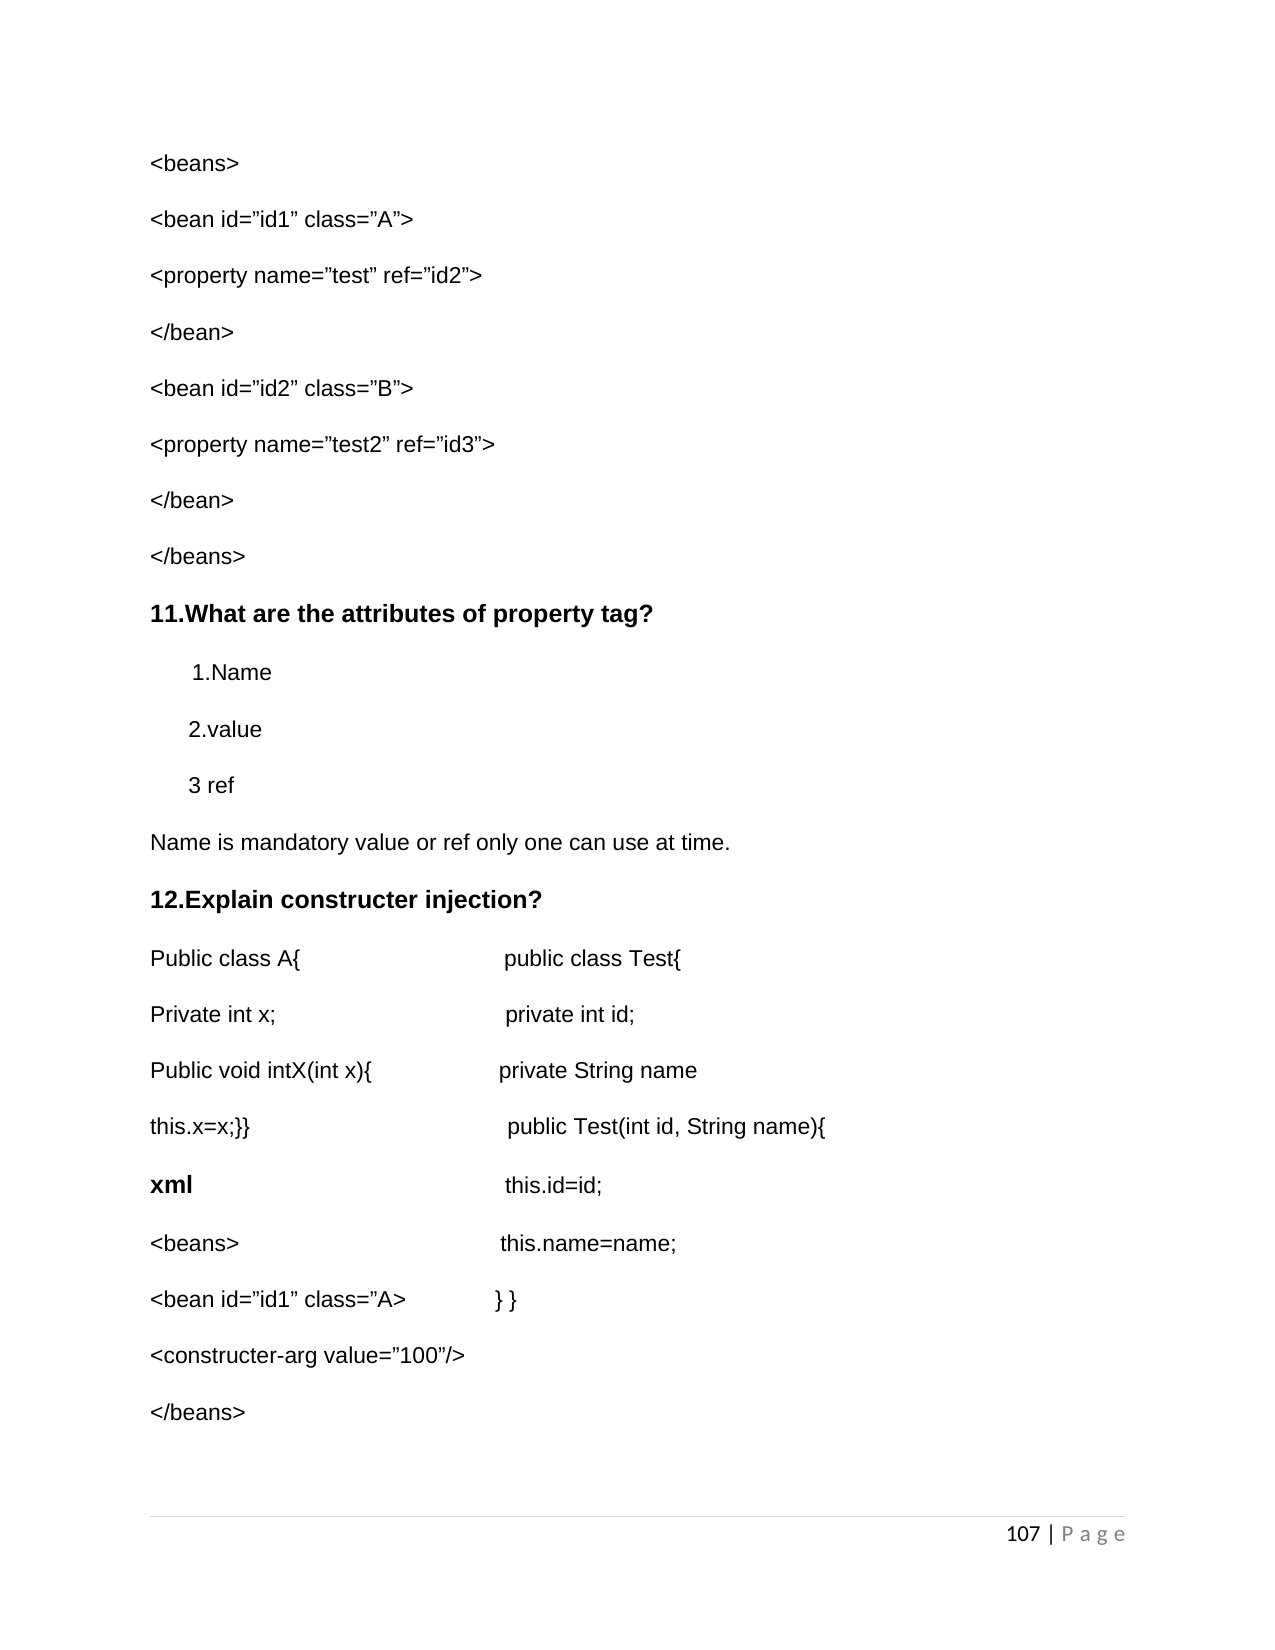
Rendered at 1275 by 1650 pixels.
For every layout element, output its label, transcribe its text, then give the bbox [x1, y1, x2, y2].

text 2.value [150, 716, 1125, 743]
text 1.Name [150, 659, 1125, 685]
text </bean> [150, 487, 1125, 513]
text 11.What are the attributes of property tag? [150, 599, 1125, 628]
text <property name=”test” ref=”id2”> [150, 262, 1125, 289]
text 3 ref [150, 772, 1125, 799]
text Name is mandatory value or ref only one can use at time. [150, 829, 1125, 855]
text <bean id=”id2” class=”B”> [150, 374, 1125, 401]
text <bean id=”id1” class=”A> } } [150, 1286, 1125, 1313]
text Public class A{ public class Test{ [150, 944, 1125, 971]
text Public void intX(int x){ private String name [150, 1057, 1125, 1083]
text <constructer-arg value=”100”/> [150, 1342, 1125, 1369]
text <beans> [150, 150, 1125, 176]
text <property name=”test2” ref=”id3”> [150, 431, 1125, 457]
text <beans> this.name=name; [150, 1230, 1125, 1257]
text 12.Explain constructer injection? [150, 885, 1125, 913]
text xml this.id=id; [150, 1170, 1125, 1199]
text </bean> [150, 318, 1125, 345]
text Private int x; private int id; [150, 1001, 1125, 1027]
text </beans> [150, 1399, 1125, 1425]
text </beans> [150, 543, 1125, 569]
text <bean id=”id1” class=”A”> [150, 206, 1125, 232]
text this.x=x;}} public Test(int id, String name){ [150, 1113, 1125, 1139]
